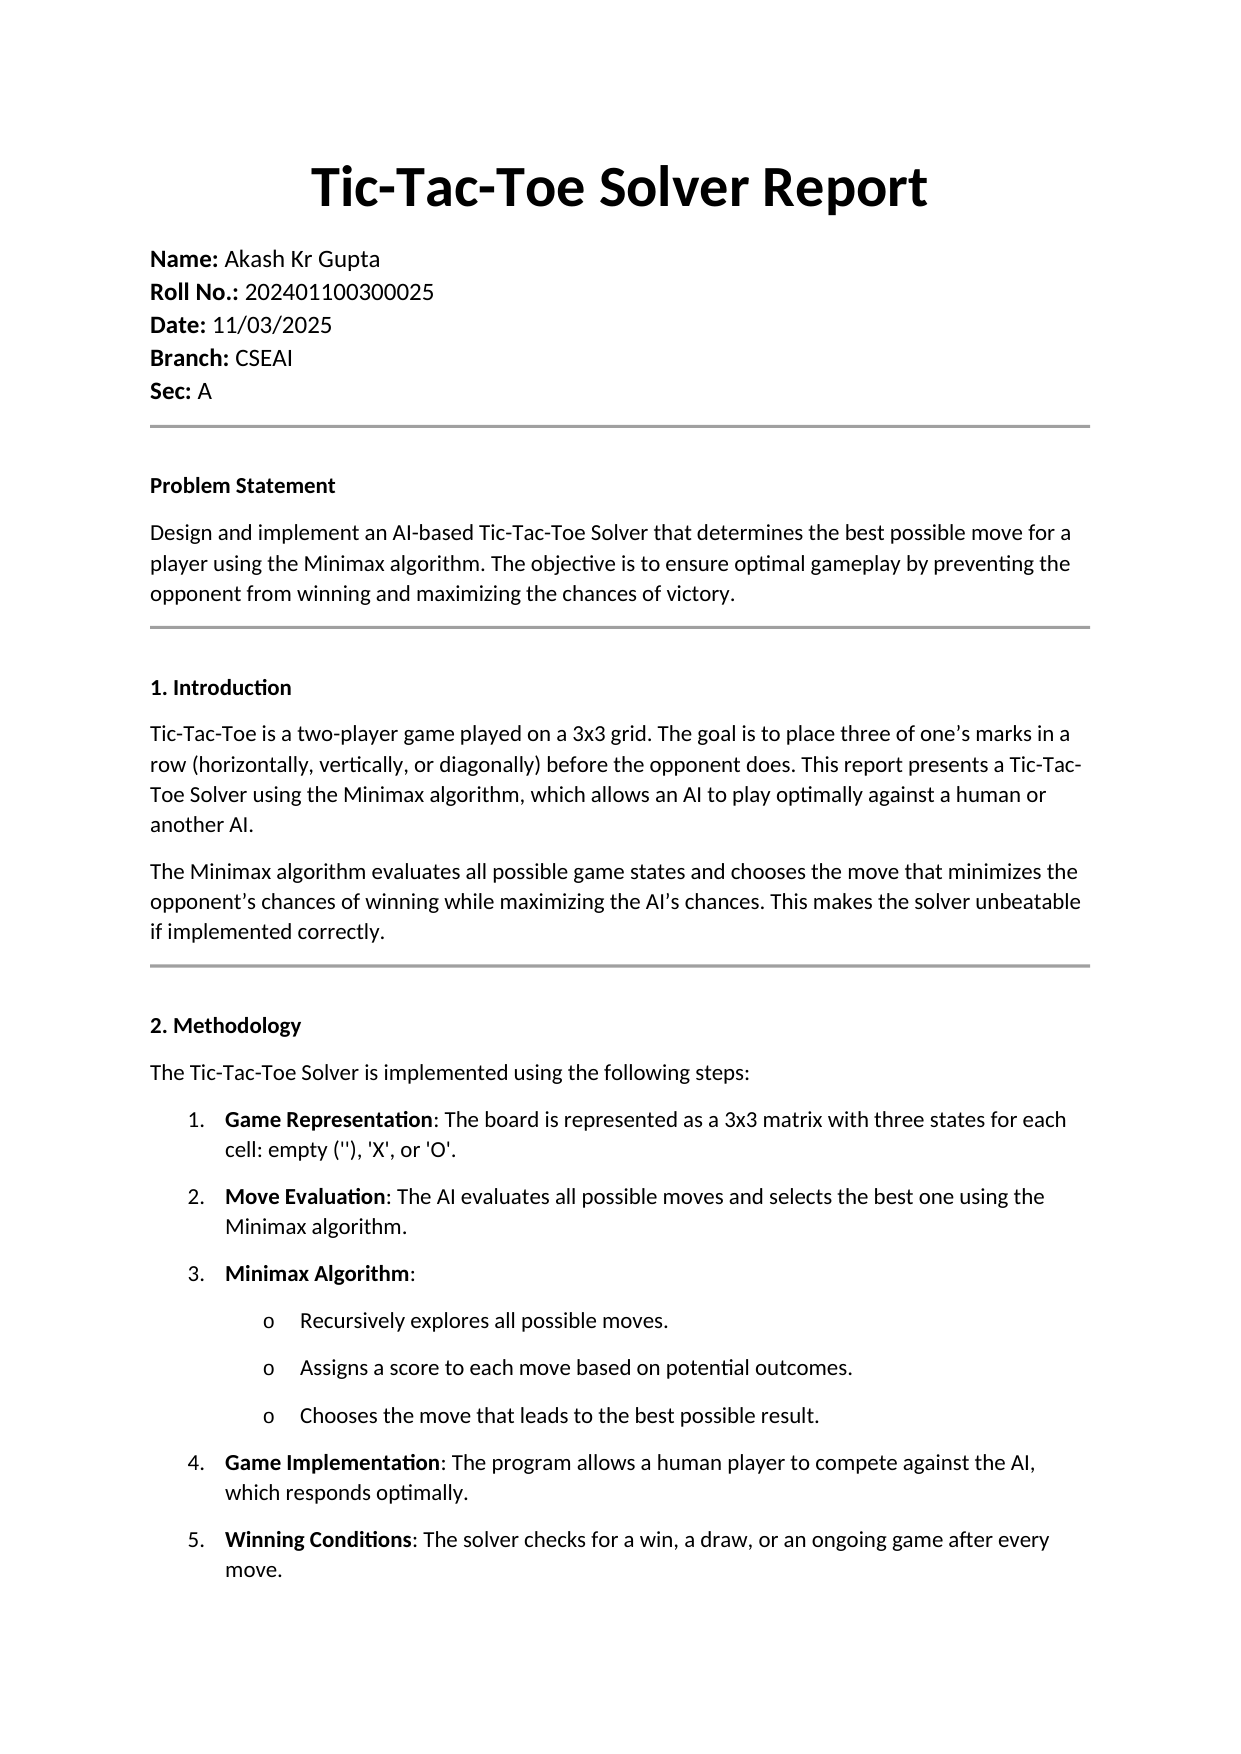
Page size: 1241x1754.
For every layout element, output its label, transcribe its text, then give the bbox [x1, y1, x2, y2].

text 2. Methodology [150, 1011, 1090, 1039]
text The Tic-Tac-Toe Solver is implemented using the following steps: [150, 1058, 1090, 1086]
list Recursively explores all possible moves. [262, 1306, 1090, 1334]
text Design and implement an AI-based Tic-Tac-Toe Solver that determines the best possible move for a player using the Minimax algorithm. The objective is to ensure optimal gameplay by preventing the opponent from winning and maximizing the chances of victory. [150, 518, 1090, 607]
list Chooses the move that leads to the best possible result. [262, 1401, 1090, 1429]
text The Minimax algorithm evaluates all possible game states and chooses the move that minimizes the opponent’s chances of winning while maximizing the AI’s chances. This makes the solver unbeatable if implemented correctly. [150, 857, 1090, 946]
text Tic-Tac-Toe is a two-player game played on a 3x3 grid. The goal is to place three of one’s marks in a row (horizontally, vertically, or diagonally) before the opponent does. This report presents a Tic-Tac-Toe Solver using the Minimax algorithm, which allows an AI to play optimally against a human or another AI. [150, 719, 1090, 838]
text Tic-Tac-Toe Solver Report [150, 150, 1090, 221]
list Move Evaluation: The AI evaluates all possible moves and selects the best one using the Minimax algorithm. [187, 1182, 1090, 1240]
list Game Representation: The board is represented as a 3x3 matrix with three states for each cell: empty (''), 'X', or 'O'. [187, 1105, 1090, 1163]
text 1. Introduction [150, 673, 1090, 701]
list Minimax Algorithm: [187, 1259, 1090, 1287]
text Problem Statement [150, 472, 1090, 500]
list Game Implementation: The program allows a human player to compete against the AI, which responds optimally. [187, 1448, 1090, 1506]
list Winning Conditions: The solver checks for a win, a draw, or an ongoing game after every move. [187, 1525, 1090, 1583]
list Assigns a score to each move based on potential outcomes. [262, 1353, 1090, 1382]
text Name: Akash Kr Gupta Roll No.: 202401100300025 Date: 11/03/2025 Branch: CSEAI Sec: A [150, 243, 1090, 406]
